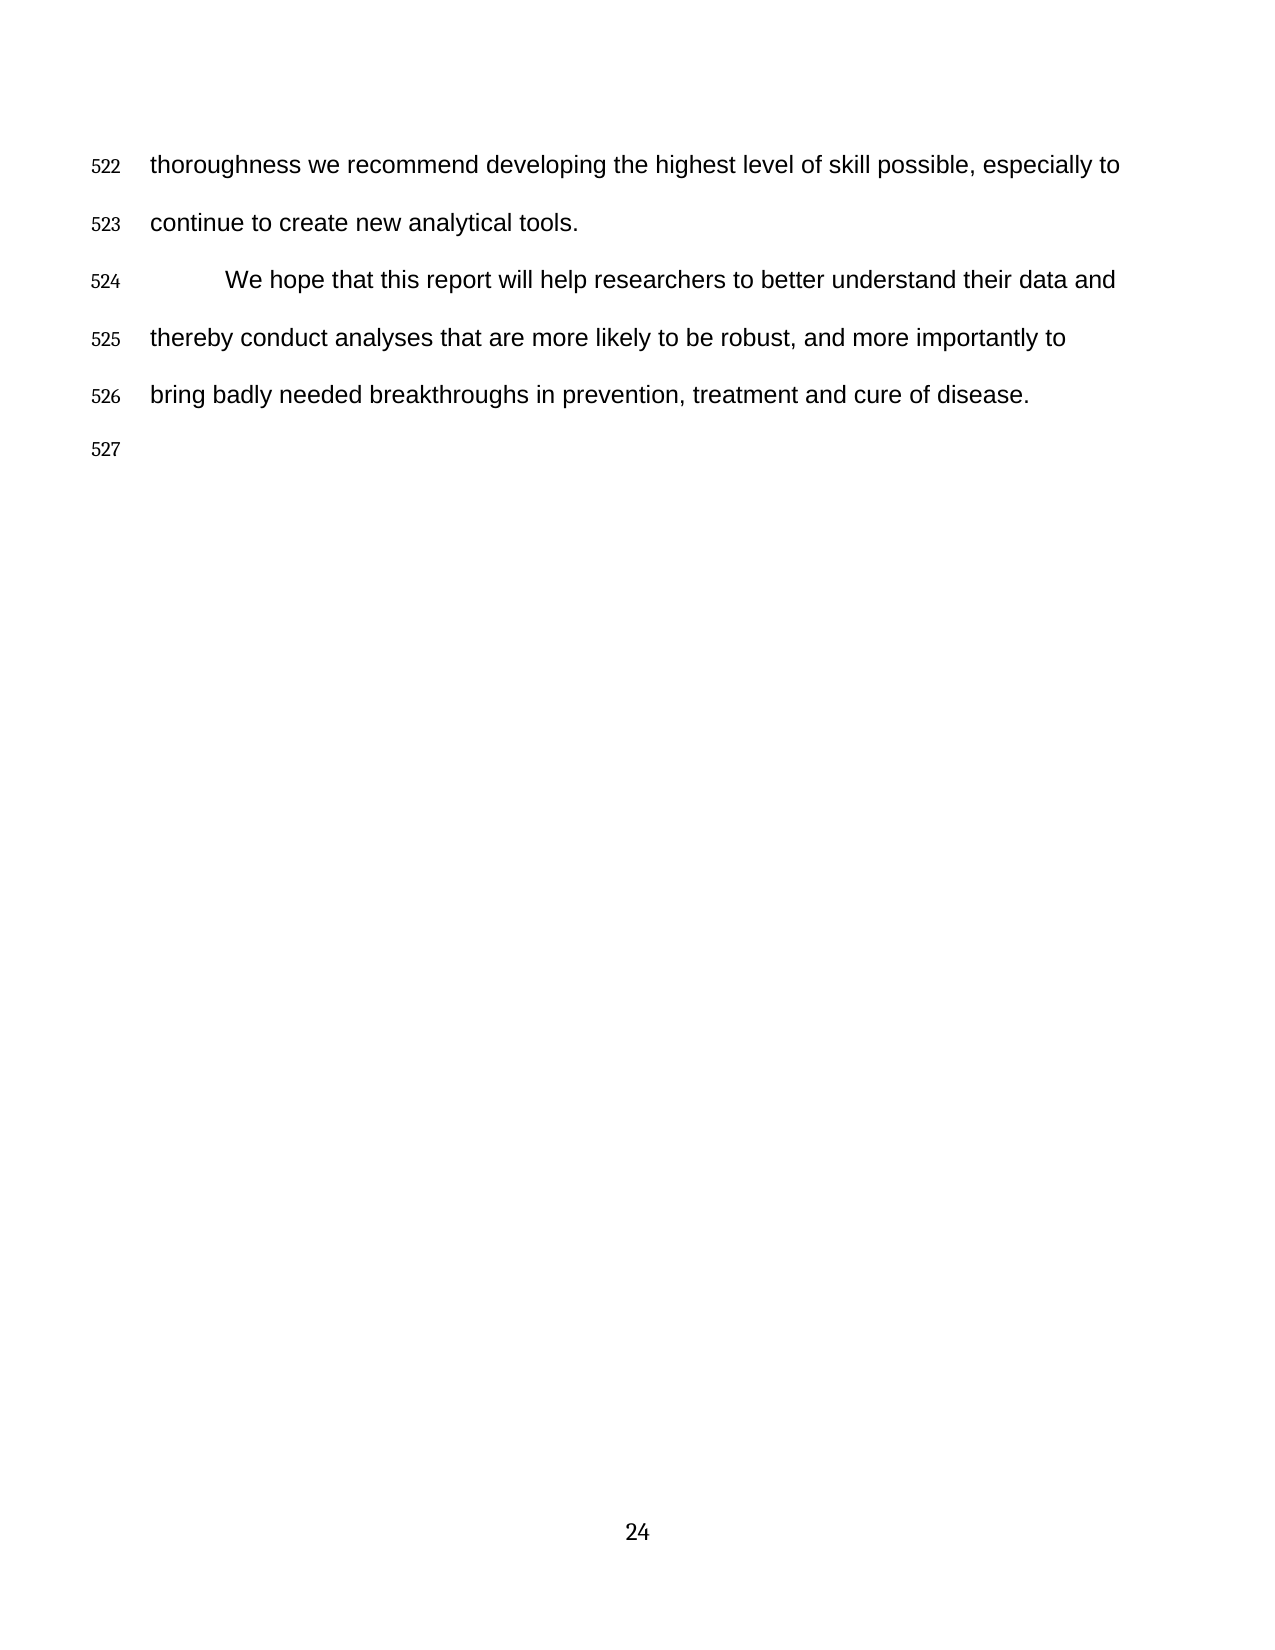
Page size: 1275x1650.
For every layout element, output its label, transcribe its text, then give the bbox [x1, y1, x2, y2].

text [150, 150, 1125, 236]
text We hope that this report will help researchers to better understand their data and thereby conduct analyses that are more likely to be robust, and more importantly to bring badly needed breakthroughs in prevention, treatment and cure of disease. [150, 265, 1125, 409]
